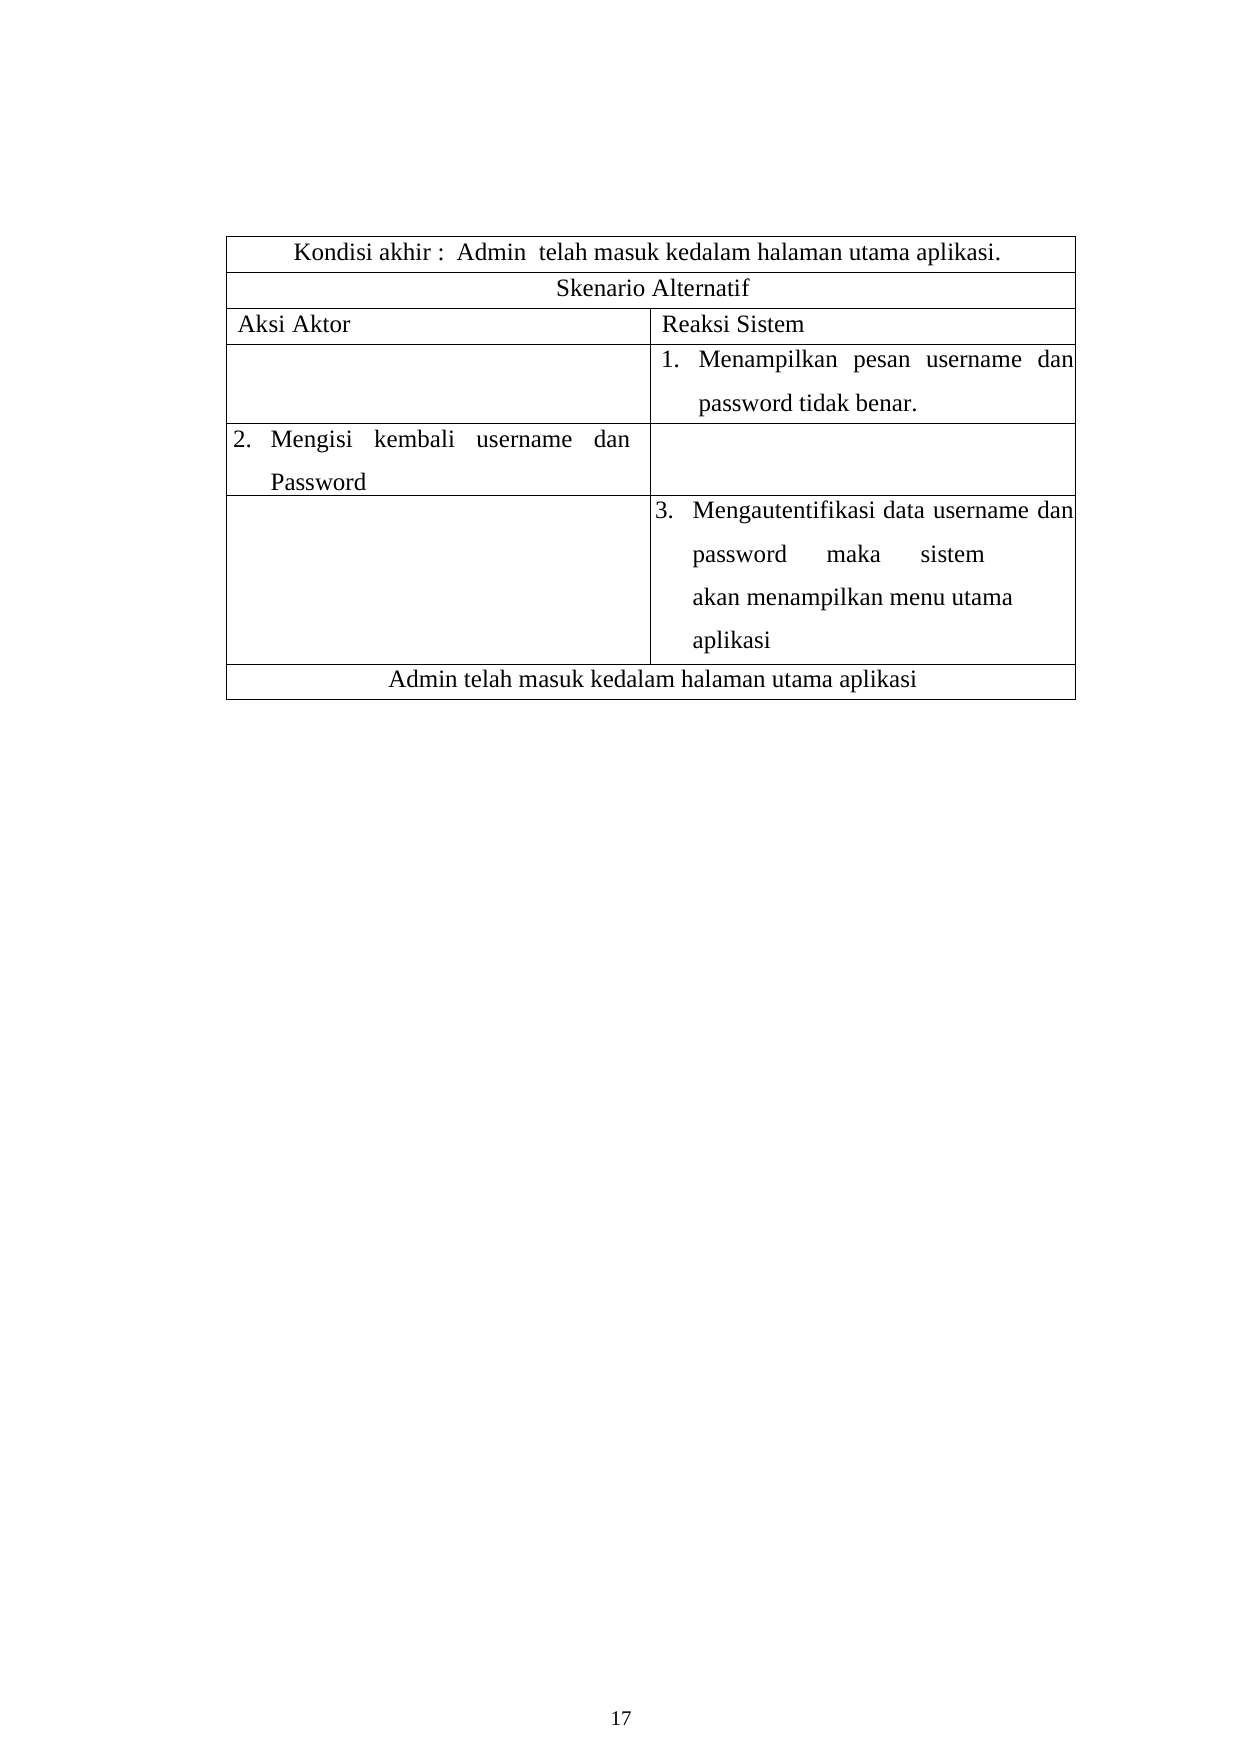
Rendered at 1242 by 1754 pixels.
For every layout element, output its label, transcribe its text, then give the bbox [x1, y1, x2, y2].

table_cell Admin telah masuk kedalam halaman utama aplikasi [227, 665, 1075, 699]
table_cell Aksi Aktor [227, 309, 650, 343]
table_cell [227, 345, 650, 423]
table_cell 1. Menampilkan pesan username dan password tidak benar. [651, 345, 1075, 423]
table_cell [651, 424, 1075, 494]
table_cell Kondisi akhir : Admin telah masuk kedalam halaman utama aplikasi. [227, 237, 1075, 272]
table_cell 3. Mengautentifikasi data username dan password maka sistem akan menampilkan menu utama aplikasi [651, 496, 1075, 663]
table_cell [227, 496, 650, 663]
table_cell 2. Mengisi kembali username dan Password [227, 424, 650, 494]
table_cell Reaksi Sistem [651, 309, 1075, 343]
table_cell Skenario Alternatif [227, 273, 1075, 308]
